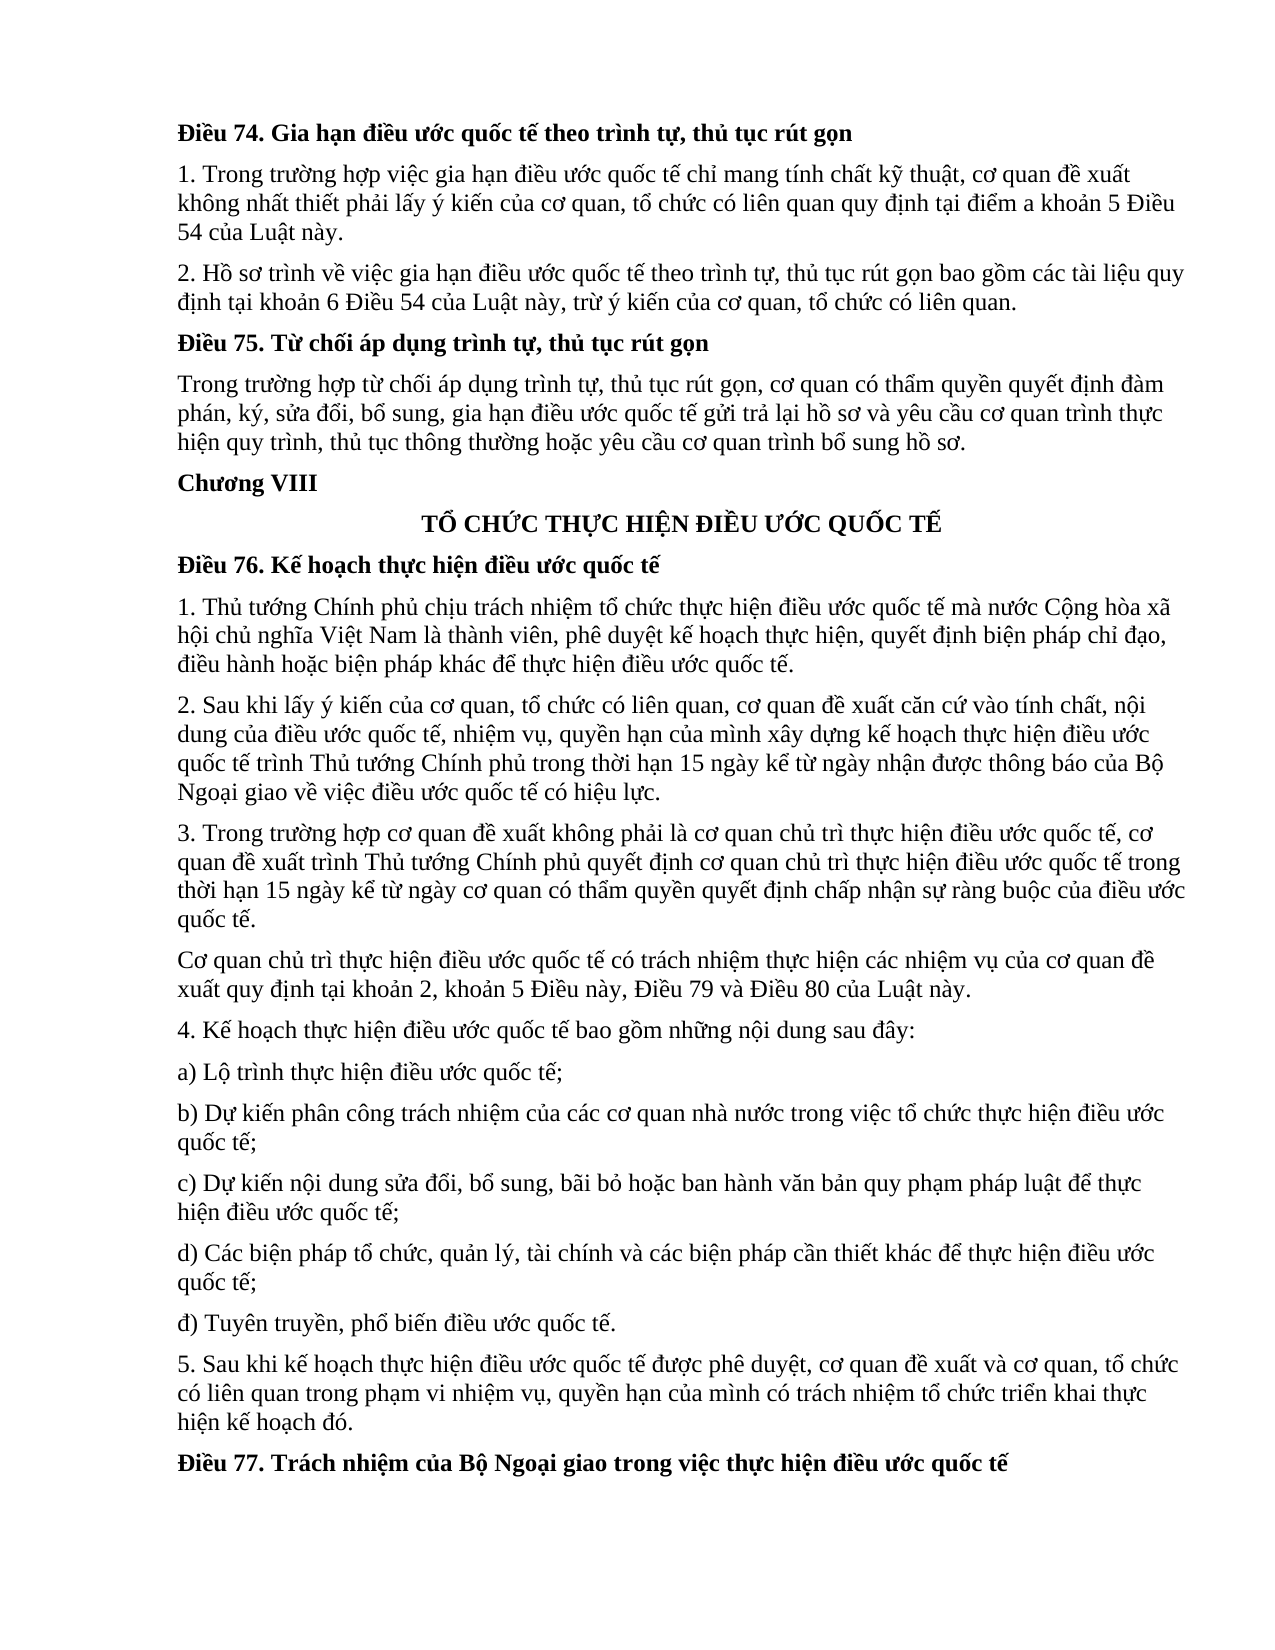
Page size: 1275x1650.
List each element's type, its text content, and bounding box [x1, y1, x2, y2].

text 2. Sau khi lấy ý kiến của cơ quan, tổ chức có liên quan, cơ quan đề xuất căn cứ vào tính chất, nội dung của điều ước quốc tế, nhiệm vụ, quyền hạn của mình xây dựng kế hoạch thực hiện điều ước quốc tế trình Thủ tướng Chính phủ trong thời hạn 15 ngày kể từ ngày nhận được thông báo của Bộ Ngoại giao về việc điều ước quốc tế có hiệu lực. [177, 691, 1186, 806]
text a) Lộ trình thực hiện điều ước quốc tế; [177, 1057, 1186, 1086]
text 1. Thủ tướng Chính phủ chịu trách nhiệm tổ chức thực hiện điều ước quốc tế mà nước Cộng hòa xã hội chủ nghĩa Việt Nam là thành viên, phê duyệt kế hoạch thực hiện, quyết định biện pháp chỉ đạo, điều hành hoặc biện pháp khác để thực hiện điều ước quốc tế. [177, 592, 1186, 678]
text b) Dự kiến phân công trách nhiệm của các cơ quan nhà nước trong việc tổ chức thực hiện điều ước quốc tế; [177, 1098, 1186, 1156]
text Điều 77. Trách nhiệm của Bộ Ngoại giao trong việc thực hiện điều ước quốc tế [177, 1448, 1186, 1477]
text Trong trường hợp từ chối áp dụng trình tự, thủ tục rút gọn, cơ quan có thẩm quyền quyết định đàm phán, ký, sửa đổi, bổ sung, gia hạn điều ước quốc tế gửi trả lại hồ sơ và yêu cầu cơ quan trình thực hiện quy trình, thủ tục thông thường hoặc yêu cầu cơ quan trình bổ sung hồ sơ. [177, 369, 1186, 456]
text Cơ quan chủ trì thực hiện điều ước quốc tế có trách nhiệm thực hiện các nhiệm vụ của cơ quan đề xuất quy định tại khoản 2, khoản 5 Điều này, Điều 79 và Điều 80 của Luật này. [177, 946, 1186, 1003]
text 3. Trong trường hợp cơ quan đề xuất không phải là cơ quan chủ trì thực hiện điều ước quốc tế, cơ quan đề xuất trình Thủ tướng Chính phủ quyết định cơ quan chủ trì thực hiện điều ước quốc tế trong thời hạn 15 ngày kể từ ngày cơ quan có thẩm quyền quyết định chấp nhận sự ràng buộc của điều ước quốc tế. [177, 818, 1186, 933]
text 5. Sau khi kế hoạch thực hiện điều ước quốc tế được phê duyệt, cơ quan đề xuất và cơ quan, tổ chức có liên quan trong phạm vi nhiệm vụ, quyền hạn của mình có trách nhiệm tổ chức triển khai thực hiện kế hoạch đó. [177, 1349, 1186, 1436]
text Điều 74. Gia hạn điều ước quốc tế theo trình tự, thủ tục rút gọn [177, 118, 1186, 147]
text 1. Trong trường hợp việc gia hạn điều ước quốc tế chỉ mang tính chất kỹ thuật, cơ quan đề xuất không nhất thiết phải lấy ý kiến của cơ quan, tổ chức có liên quan quy định tại điểm a khoản 5 Điều 54 của Luật này. [177, 159, 1186, 246]
text 4. Kế hoạch thực hiện điều ước quốc tế bao gồm những nội dung sau đây: [177, 1016, 1186, 1044]
text c) Dự kiến nội dung sửa đổi, bổ sung, bãi bỏ hoặc ban hành văn bản quy phạm pháp luật để thực hiện điều ước quốc tế; [177, 1168, 1186, 1226]
text đ) Tuyên truyền, phổ biến điều ước quốc tế. [177, 1308, 1186, 1337]
text Điều 76. Kế hoạch thực hiện điều ước quốc tế [177, 551, 1186, 579]
text 2. Hồ sơ trình về việc gia hạn điều ước quốc tế theo trình tự, thủ tục rút gọn bao gồm các tài liệu quy định tại khoản 6 Điều 54 của Luật này, trừ ý kiến của cơ quan, tổ chức có liên quan. [177, 258, 1186, 316]
text Chương VIII [177, 468, 1186, 497]
text d) Các biện pháp tổ chức, quản lý, tài chính và các biện pháp cần thiết khác để thực hiện điều ước quốc tế; [177, 1238, 1186, 1296]
text TỔ CHỨC THỰC HIỆN ĐIỀU ƯỚC QUỐC TẾ [177, 509, 1186, 538]
text Điều 75. Từ chối áp dụng trình tự, thủ tục rút gọn [177, 328, 1186, 357]
